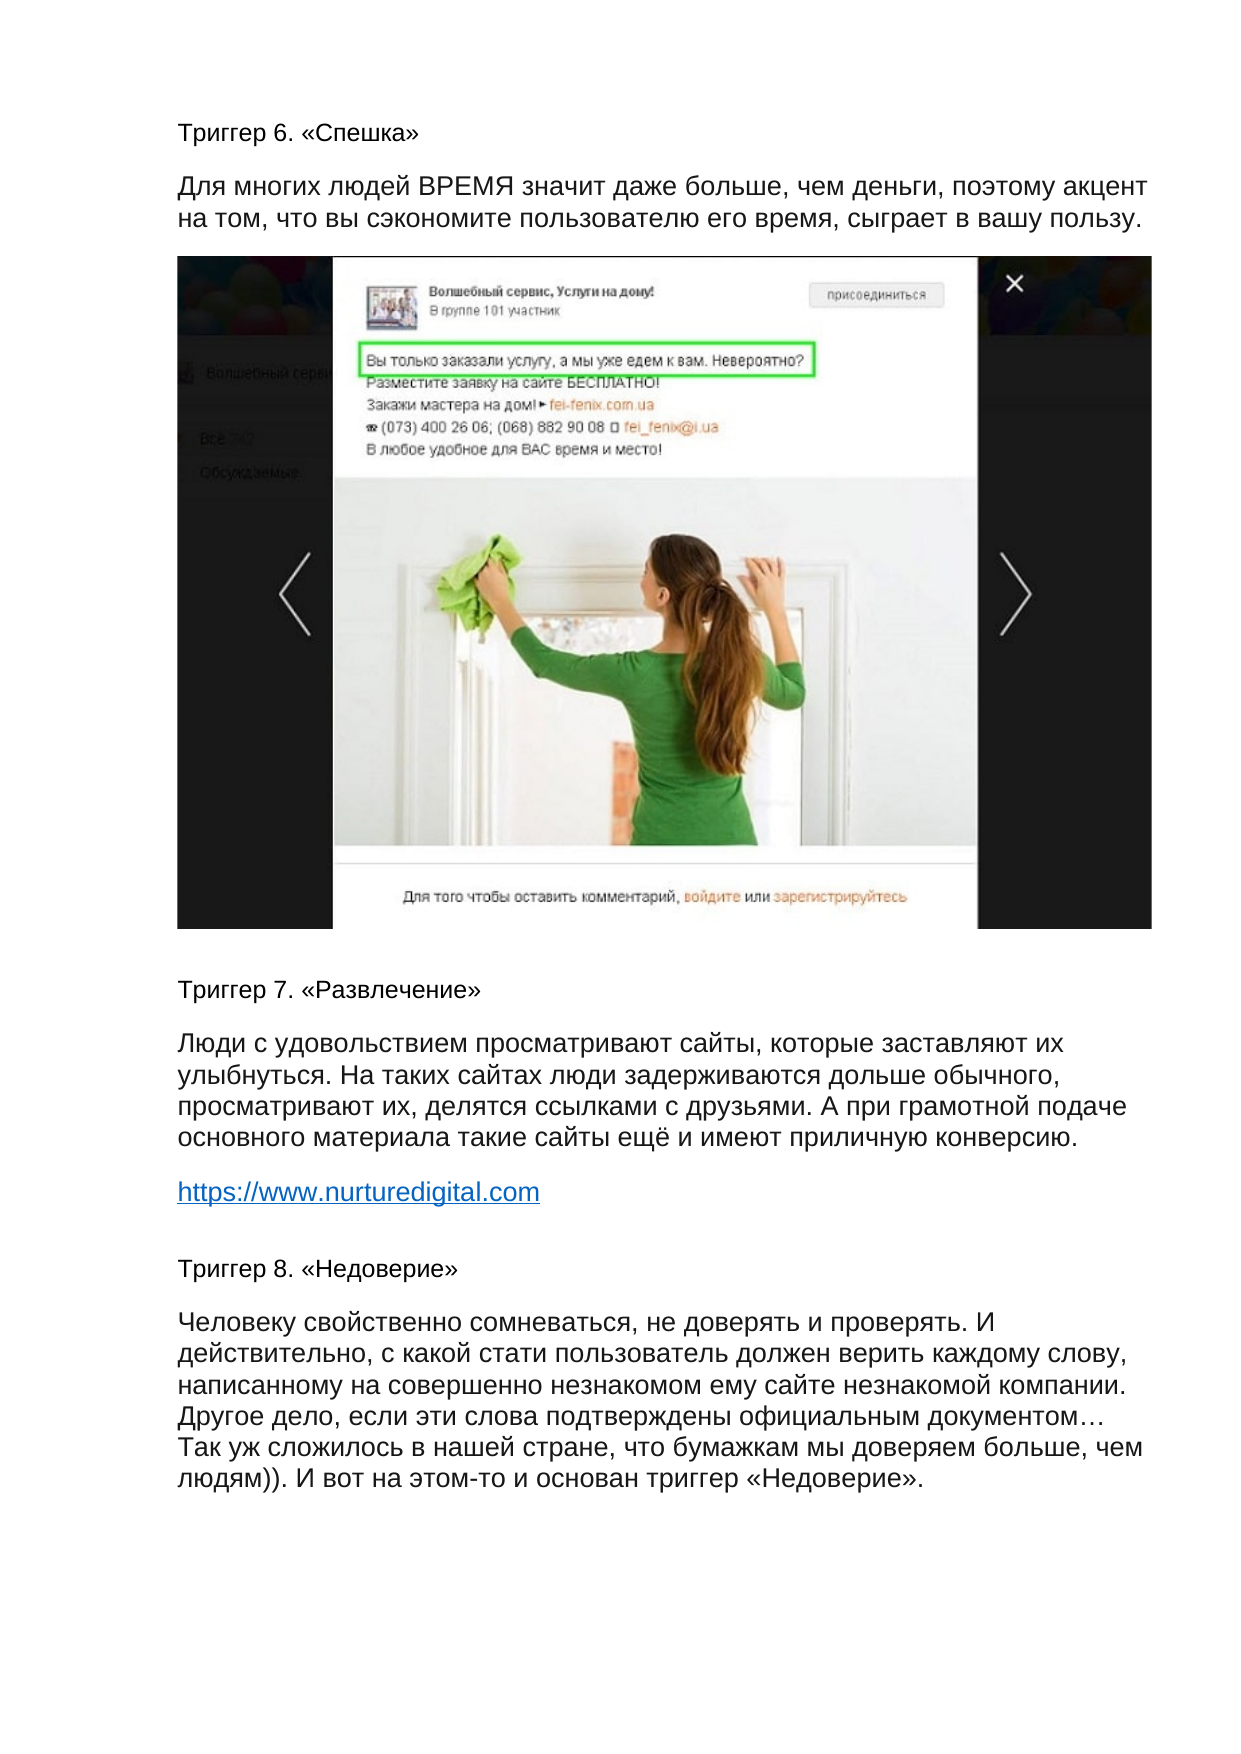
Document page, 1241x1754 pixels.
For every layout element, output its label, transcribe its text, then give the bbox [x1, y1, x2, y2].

subtitle Триггер 8. «Недоверие» [177, 1254, 1152, 1283]
subtitle Триггер 7. «Развлечение» [177, 975, 1152, 1004]
subtitle Триггер 6. «Спешка» [177, 118, 1152, 147]
text Люди с удовольствием просматривают сайты, которые заставляют их улыбнуться. На таких сайтах люди задерживаются дольше обычного, просматривают их, делятся ссылками с друзьями. А при грамотной подаче основного материала такие сайты ещё и имеют приличную конверсию. [177, 1027, 1152, 1152]
picture [177, 256, 1152, 929]
text https://www.nurturedigital.com [177, 1176, 1152, 1207]
text Человеку свойственно сомневаться, не доверять и проверять. И действительно, с какой стати пользователь должен верить каждому слову, написанному на совершенно незнакомом ему сайте незнакомой компании. Другое дело, если эти слова подтверждены официальным документом… Так уж сложилось в нашей стране, что бумажкам мы доверяем больше, чем людям)). И вот на этом-то и основан триггер «Недоверие». [177, 1306, 1152, 1494]
text Для многих людей ВРЕМЯ значит даже больше, чем деньги, поэтому акцент на том, что вы сэкономите пользователю его время, сыграет в вашу пользу. [177, 170, 1152, 233]
